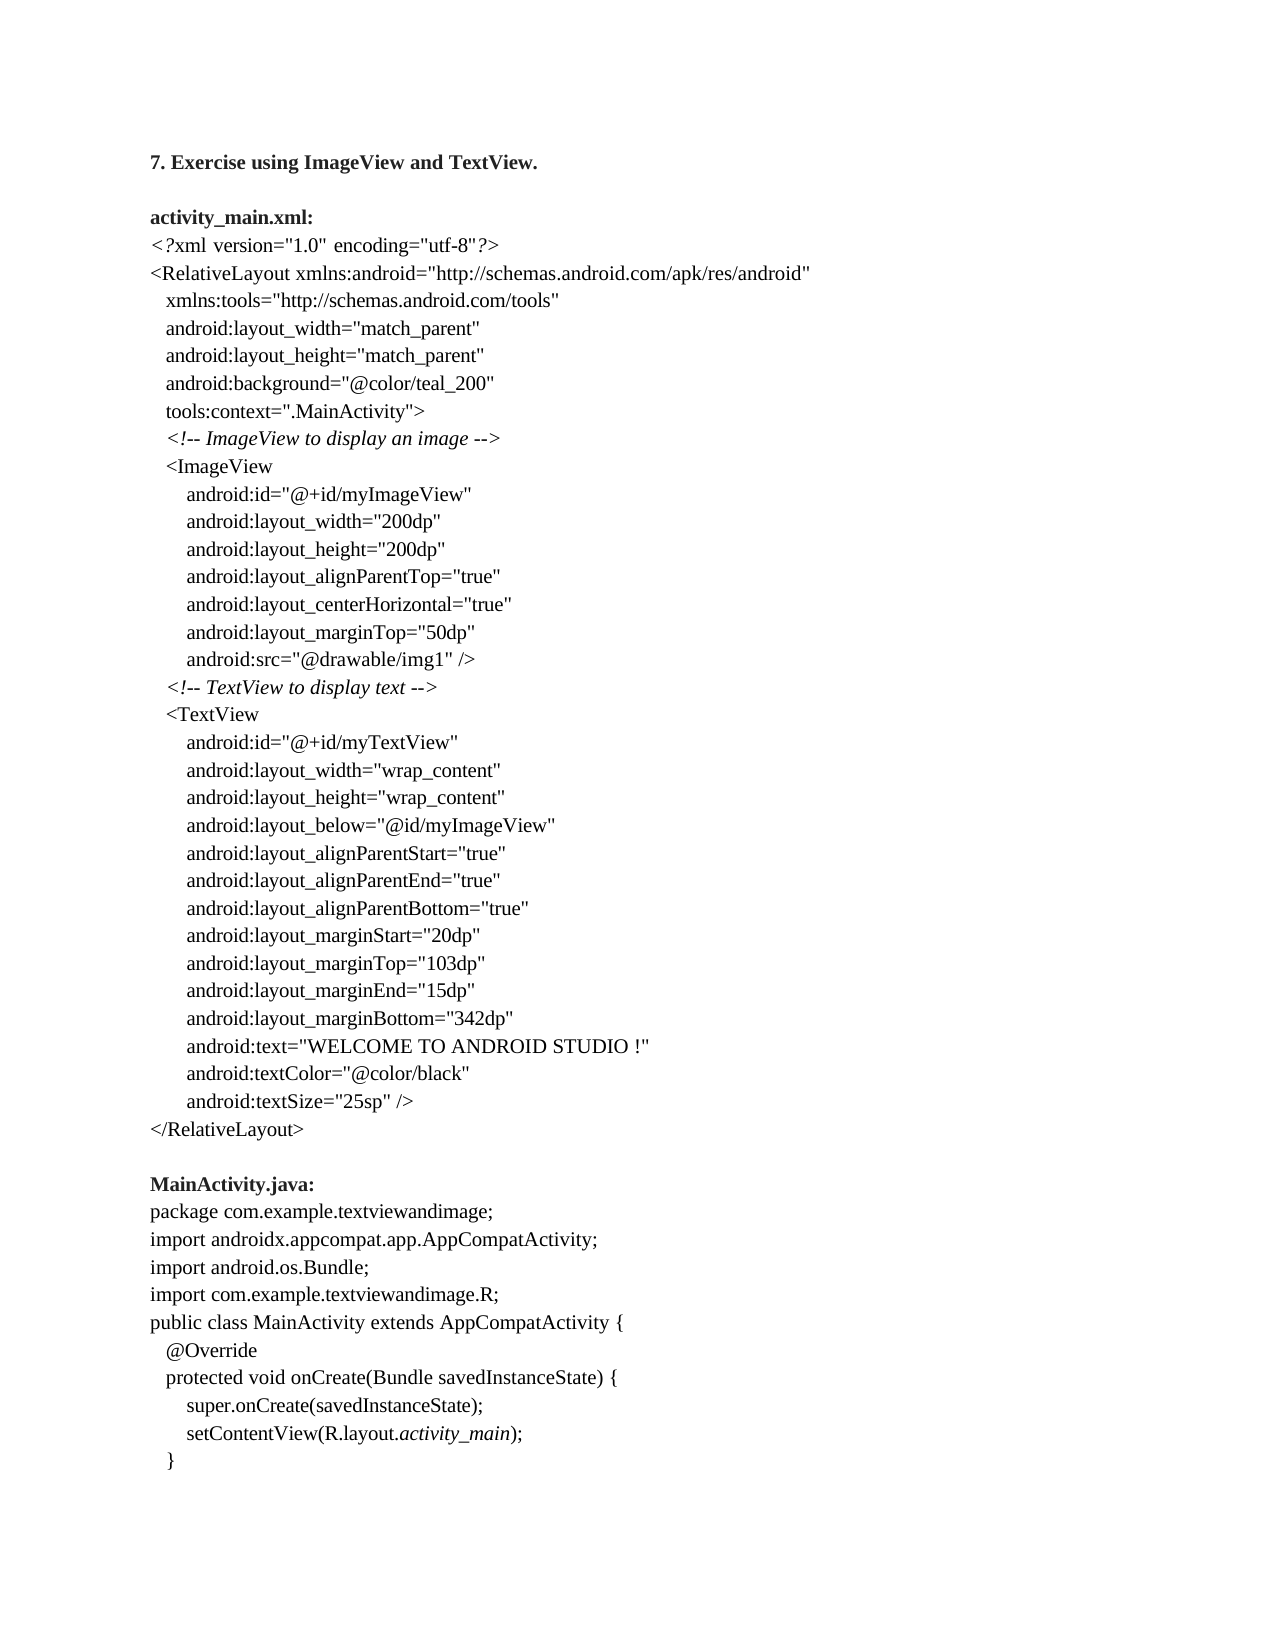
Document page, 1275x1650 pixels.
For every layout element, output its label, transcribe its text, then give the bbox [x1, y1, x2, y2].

text <?xml version="1.0" encoding="utf-8"?> [150, 233, 1167, 257]
text <RelativeLayout xmlns:android="http://schemas.android.com/apk/res/android" xmlns:tools="http://schemas.android.com/tools" android:layout_width="match_parent" android:layout_height="match_parent" android:background="@color/teal_200" [150, 261, 810, 395]
text android:textColor="@color/black" android:textSize="25sp" /> [186, 1061, 512, 1113]
text <TextView android:id="@+id/myTextView" android:layout_width="wrap_content" android:layout_height="wrap_content" [166, 702, 512, 809]
text protected void onCreate(Bundle savedInstanceState) { super.onCreate(savedInstanceState); setContentView(R.layout.activity_main); [166, 1365, 680, 1444]
text tools:context=".MainActivity"> [166, 399, 1167, 423]
text MainActivity.java: [150, 1172, 1167, 1196]
text } [166, 1448, 1167, 1472]
list Exercise using ImageView and TextView. [150, 150, 1167, 174]
text activity_main.xml: [150, 205, 1167, 229]
text public class MainActivity extends AppCompatActivity { @Override [150, 1310, 680, 1362]
text import com.example.textviewandimage.R; [150, 1282, 1167, 1306]
text import androidx.appcompat.app.AppCompatActivity; import android.os.Bundle; [150, 1227, 599, 1279]
text package com.example.textviewandimage; [150, 1199, 1167, 1223]
text android:layout_below="@id/myImageView" android:layout_alignParentStart="true" android:layout_alignParentEnd="true" android:layout_alignParentBottom="true" android:layout_marginStart="20dp" android:layout_marginTop="103dp" android:layout_marginEnd="15dp" android:layout_marginBottom="342dp" android:text="WELCOME TO ANDROID STUDIO !" [186, 813, 680, 1058]
text <ImageView android:id="@+id/myImageView" android:layout_width="200dp" android:layout_height="200dp" android:layout_alignParentTop="true" android:layout_centerHorizontal="true" android:layout_marginTop="50dp" android:src="@drawable/img1" /> [166, 454, 528, 671]
text </RelativeLayout> [150, 1116, 1167, 1141]
text <!-- ImageView to display an image --> [166, 426, 1167, 450]
text <!-- TextView to display text --> [166, 675, 1167, 699]
